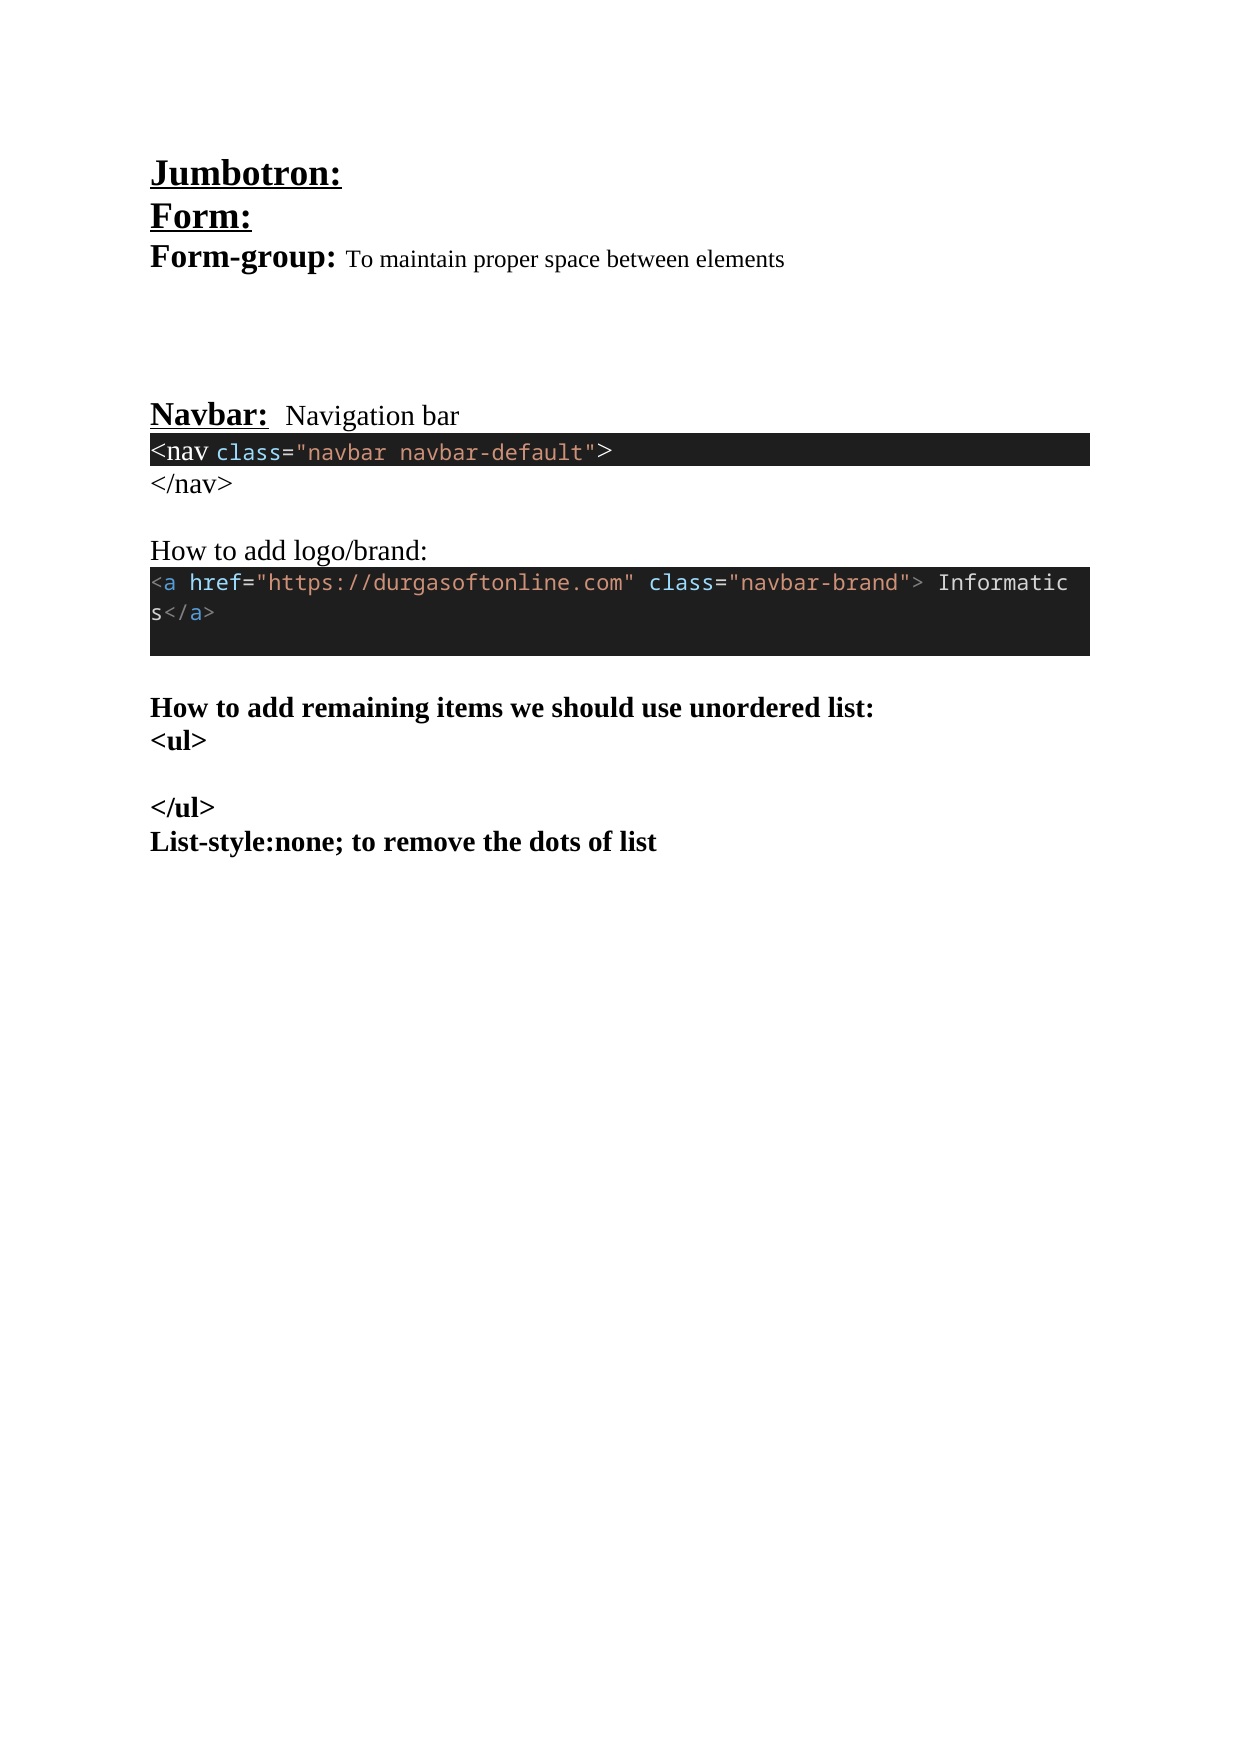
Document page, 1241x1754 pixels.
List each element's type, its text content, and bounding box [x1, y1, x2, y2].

text How to add logo/brand: [150, 533, 1090, 567]
text <ul> [150, 723, 1090, 757]
text <nav class="navbar navbar-default"> [150, 433, 1090, 466]
text List-style:none; to remove the dots of list [150, 824, 1090, 858]
text Form: [150, 193, 1090, 236]
text <a href="https://durgasoftonline.com" class="navbar-brand"> Informatics</a> [150, 567, 1090, 627]
text Form-group: To maintain proper space between elements [150, 236, 1090, 274]
text How to add remaining items we should use unordered list: [150, 690, 1090, 723]
text Navbar: Navigation bar [150, 394, 1090, 433]
text Jumbotron: [150, 150, 1090, 193]
text </nav> [150, 466, 1090, 500]
text </ul> [150, 791, 1090, 824]
